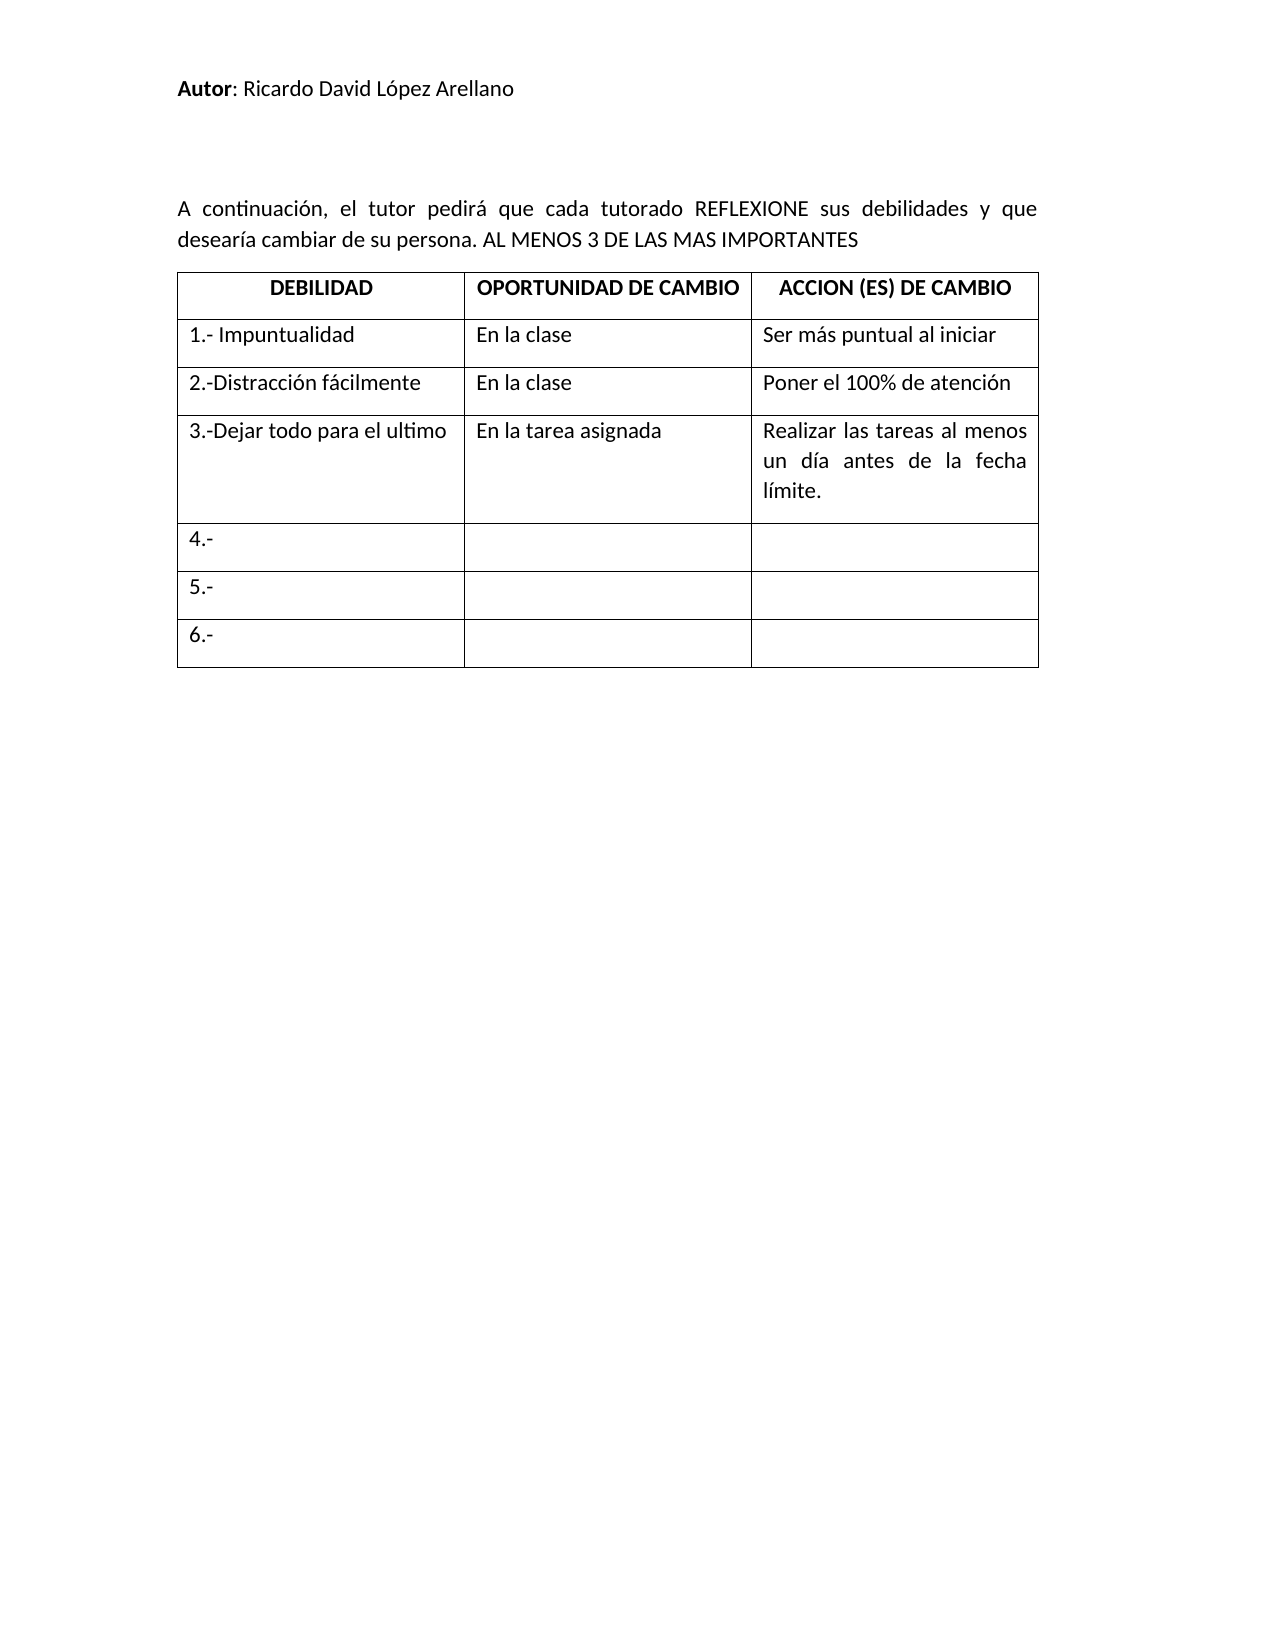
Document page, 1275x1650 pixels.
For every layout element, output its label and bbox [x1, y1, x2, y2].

table_cell [166, 148, 1051, 696]
